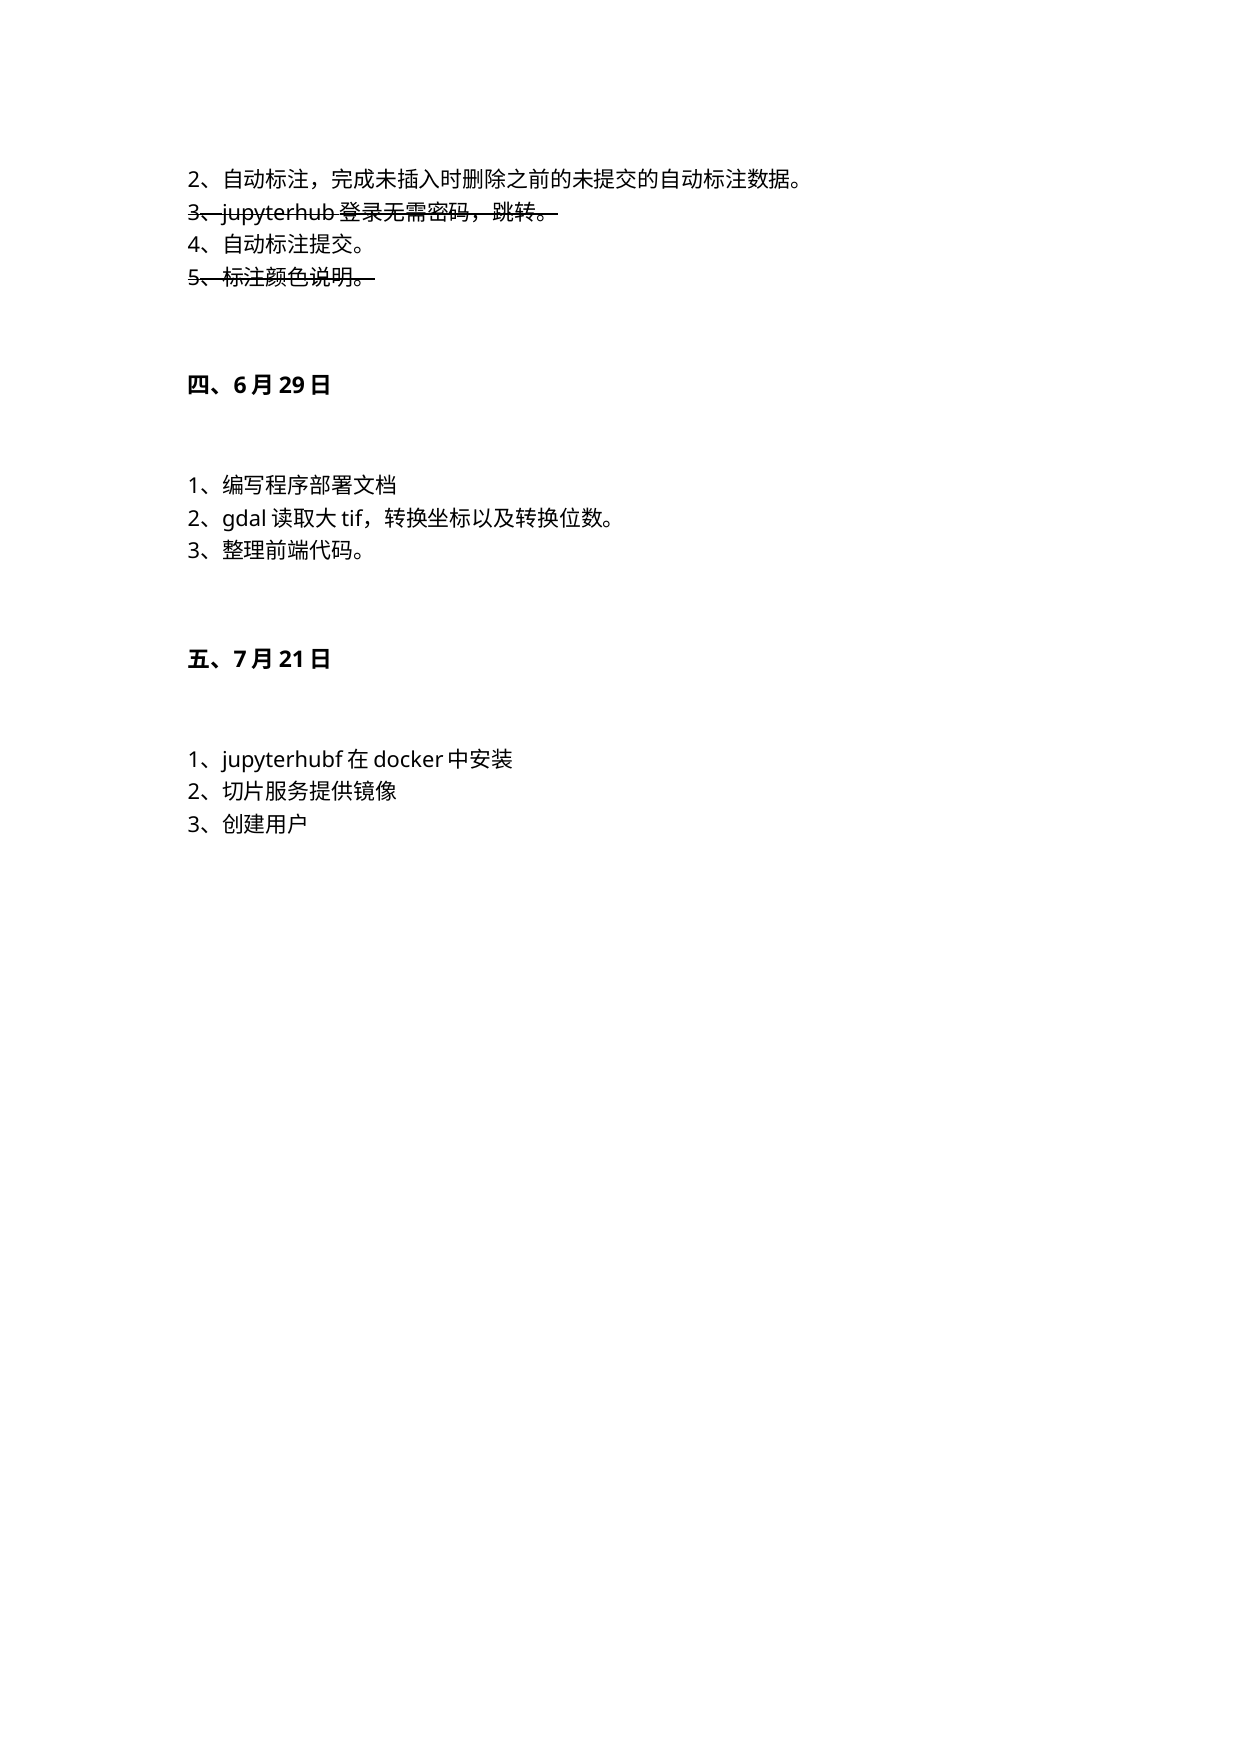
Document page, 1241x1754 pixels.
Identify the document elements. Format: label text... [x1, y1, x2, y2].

subtitle 四、6月29日 [187, 352, 1053, 417]
text 3、创建用户 [187, 806, 1053, 839]
text 2、自动标注，完成未插入时删除之前的未提交的自动标注数据。 [187, 162, 1053, 194]
text 4、自动标注提交。 [187, 227, 1053, 259]
text 1、编写程序部署文档 [187, 468, 1053, 500]
text 2、切片服务提供镜像 [187, 774, 1053, 806]
text 3、jupyterhub登录无需密码，跳转。 [187, 194, 1053, 227]
subtitle 五、7月21日 [187, 625, 1053, 690]
text 2、gdal读取大tif，转换坐标以及转换位数。 [187, 500, 1053, 533]
text 3、整理前端代码。 [187, 533, 1053, 565]
text 1、jupyterhubf在docker中安装 [187, 741, 1053, 774]
text 5、标注颜色说明。 [187, 259, 1053, 292]
